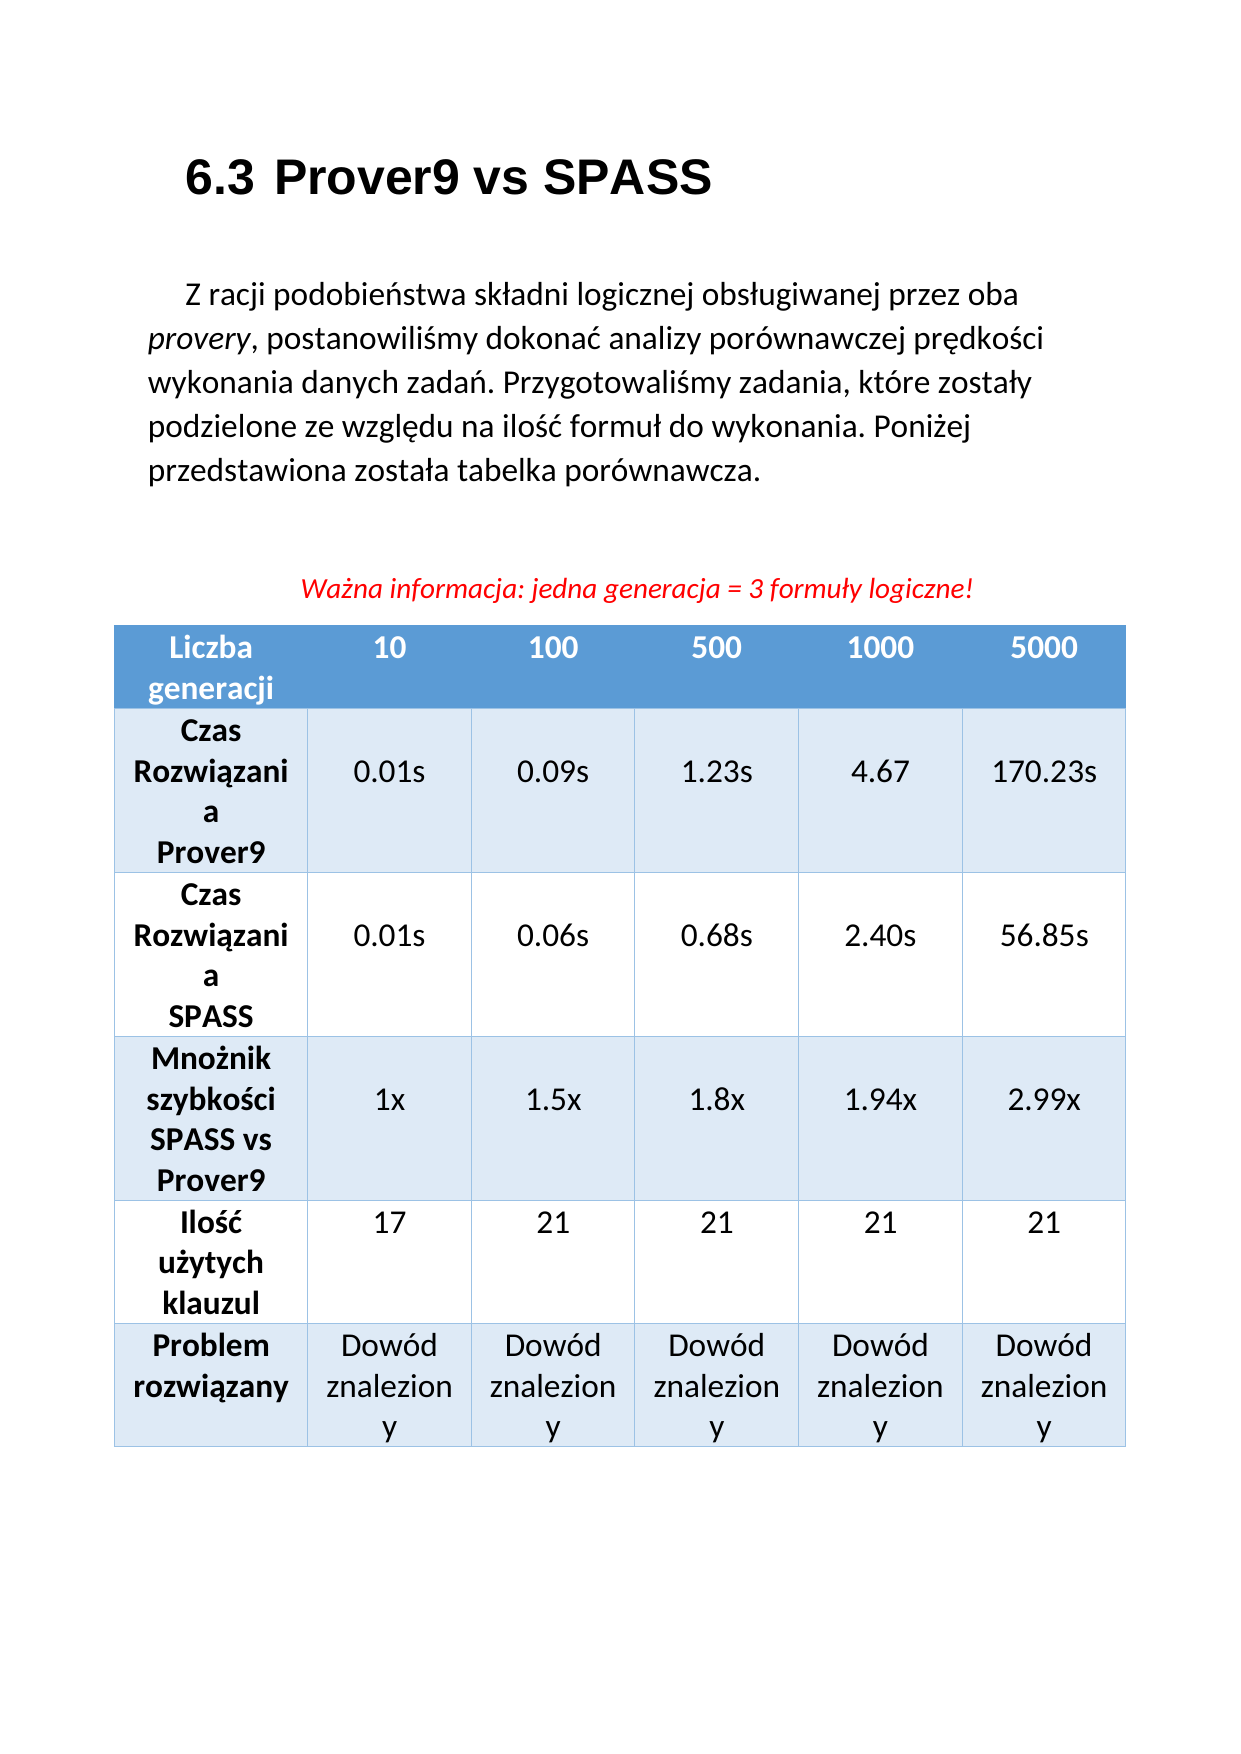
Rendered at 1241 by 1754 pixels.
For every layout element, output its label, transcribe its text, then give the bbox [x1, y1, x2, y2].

table_cell 21 [799, 1201, 962, 1323]
table_cell Dowód znaleziony [963, 1324, 1125, 1446]
table_cell 0.06s [472, 873, 634, 1036]
table_cell 21 [635, 1201, 798, 1323]
table_cell 56.85s [963, 873, 1125, 1036]
text Z racji podobieństwa składni logicznej obsługiwanej przez oba provery, postanowiliśmy dokonać analizy porównawczej prędkości wykonania danych zadań. Przygotowaliśmy zadania, które zostały podzielone ze względu na ilość formuł do wykonania. Poniżej przedstawiona została tabelka porównawcza. [148, 273, 1093, 490]
table_cell 1.23s [635, 709, 798, 872]
table_cell 0.09s [472, 709, 634, 872]
table_header 100 [472, 626, 634, 708]
text Ważna informacja: jedna generacja = 3 formuły logiczne! [148, 570, 1093, 606]
subtitle Prover9 vs SPASS [185, 148, 1093, 205]
table_cell 21 [472, 1201, 634, 1323]
table_cell Dowód znaleziony [635, 1324, 798, 1446]
table_cell Problem rozwiązany [115, 1324, 307, 1446]
table_cell 17 [308, 1201, 471, 1323]
table_cell 1x [308, 1037, 471, 1200]
table_cell 0.01s [308, 709, 471, 872]
table_cell 1.5x [472, 1037, 634, 1200]
table_cell 1.8x [635, 1037, 798, 1200]
table_cell 4.67 [799, 709, 962, 872]
table_cell 1.94x [799, 1037, 962, 1200]
table_header Liczba generacji [115, 626, 307, 708]
table_cell 0.01s [308, 873, 471, 1036]
table_cell Dowód znaleziony [308, 1324, 471, 1446]
table_cell Czas Rozwiązania Prover9 [115, 709, 307, 872]
table_cell 21 [963, 1201, 1125, 1323]
table_cell 170.23s [963, 709, 1125, 872]
table_cell Mnożnik szybkości SPASS vs Prover9 [115, 1037, 307, 1200]
table_cell 0.68s [635, 873, 798, 1036]
table_cell Czas Rozwiązania SPASS [115, 873, 307, 1036]
table_header 1000 [799, 626, 962, 708]
table_header 10 [308, 626, 471, 708]
table_cell 2.40s [799, 873, 962, 1036]
table_cell Dowód znaleziony [799, 1324, 962, 1446]
table_cell Ilość użytych klauzul [115, 1201, 307, 1323]
table_header 500 [635, 626, 798, 708]
table_cell Dowód znaleziony [472, 1324, 634, 1446]
table_header 5000 [963, 626, 1125, 708]
table_cell 2.99x [963, 1037, 1125, 1200]
